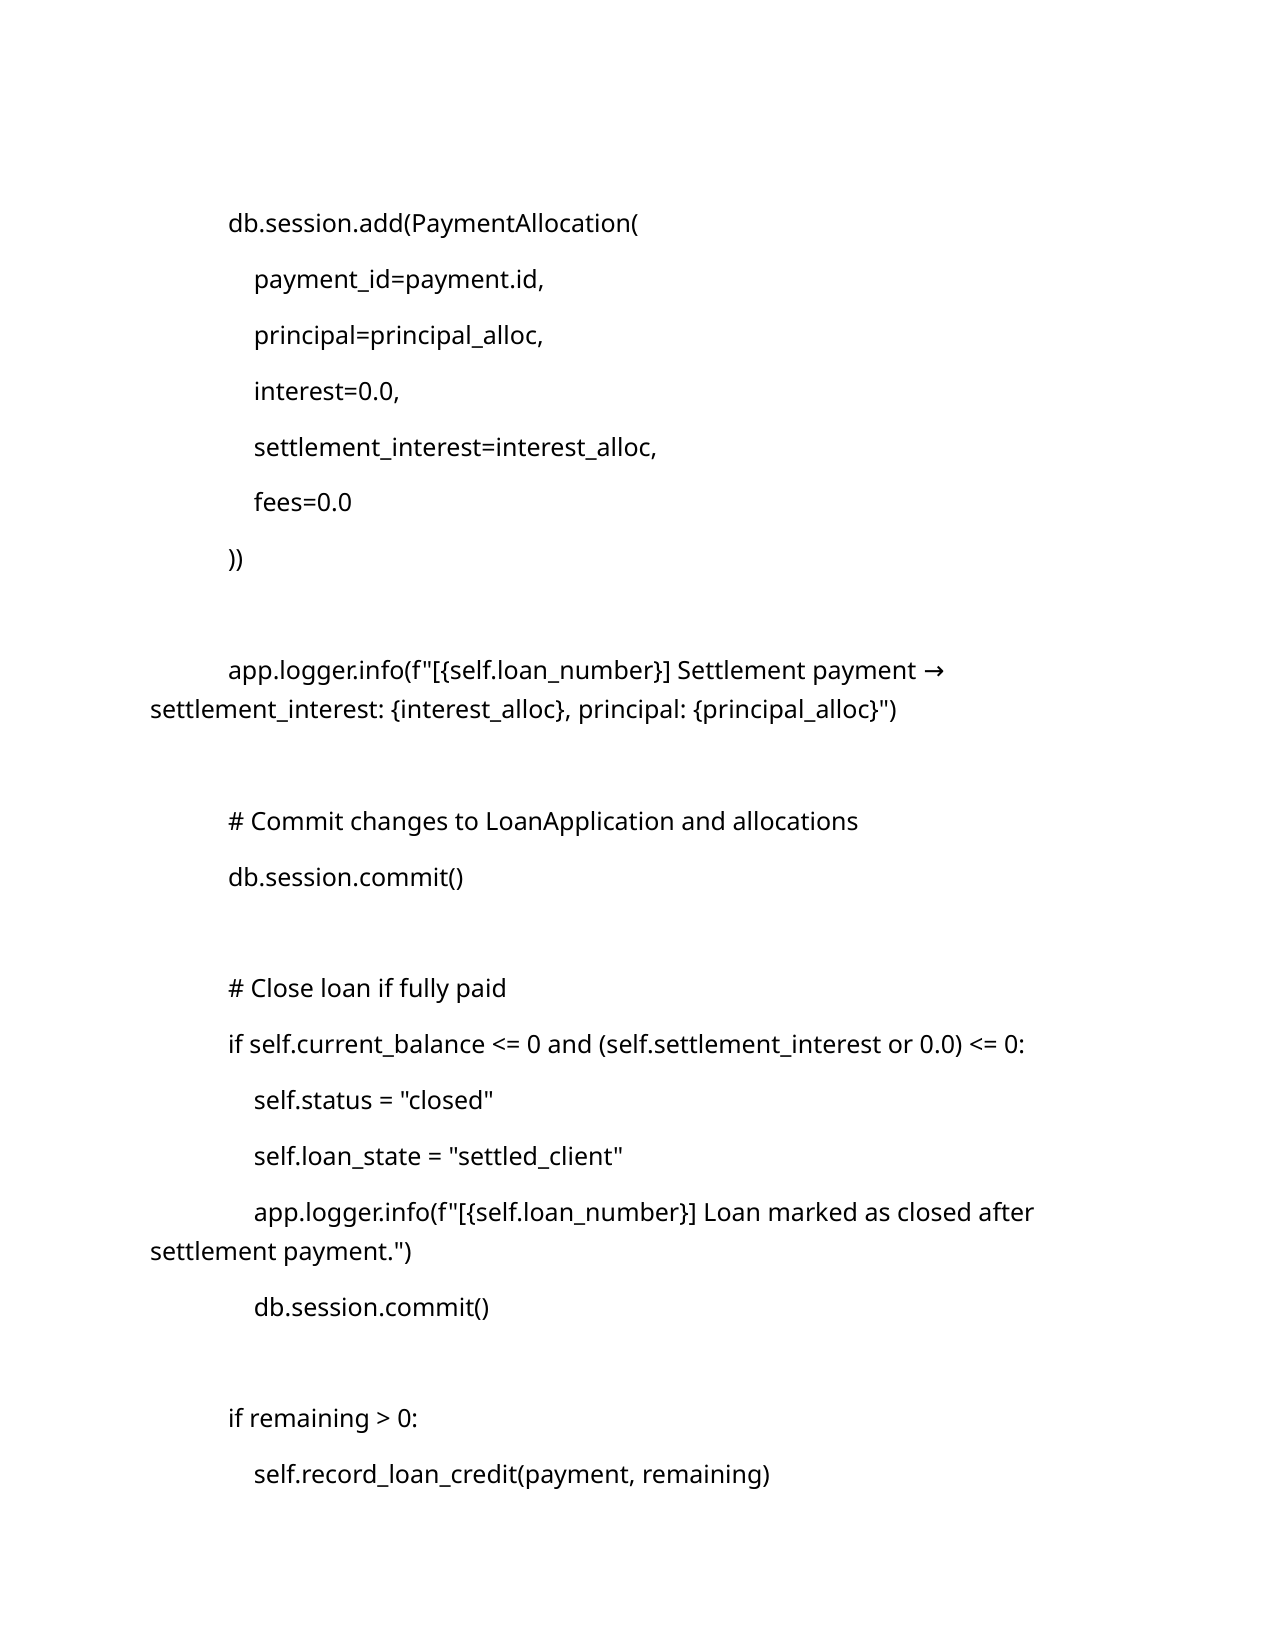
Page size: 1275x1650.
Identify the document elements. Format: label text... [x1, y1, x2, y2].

text app.logger.info(f"[{self.loan_number}] Settlement payment → settlement_interest: {interest_alloc}, principal: {principal_alloc}") [150, 652, 1125, 726]
text app.logger.info(f"[{self.loan_number}] Loan marked as closed after settlement payment.") [150, 1194, 1125, 1267]
text )) [150, 541, 1125, 575]
text self.record_loan_credit(payment, remaining) [150, 1457, 1125, 1491]
text # Close loan if fully paid [150, 971, 1125, 1005]
text if self.current_balance <= 0 and (self.settlement_interest or 0.0) <= 0: [150, 1027, 1125, 1061]
text payment_id=payment.id, [150, 262, 1125, 296]
text db.session.commit() [150, 859, 1125, 893]
text principal=principal_alloc, [150, 317, 1125, 352]
text interest=0.0, [150, 373, 1125, 407]
text db.session.add(PaymentAllocation( [150, 206, 1125, 240]
text if remaining > 0: [150, 1401, 1125, 1435]
text self.status = "closed" [150, 1082, 1125, 1117]
text fees=0.0 [150, 485, 1125, 519]
text self.loan_state = "settled_client" [150, 1138, 1125, 1172]
text # Commit changes to LoanApplication and allocations [150, 803, 1125, 837]
text settlement_interest=interest_alloc, [150, 429, 1125, 463]
text db.session.commit() [150, 1289, 1125, 1323]
